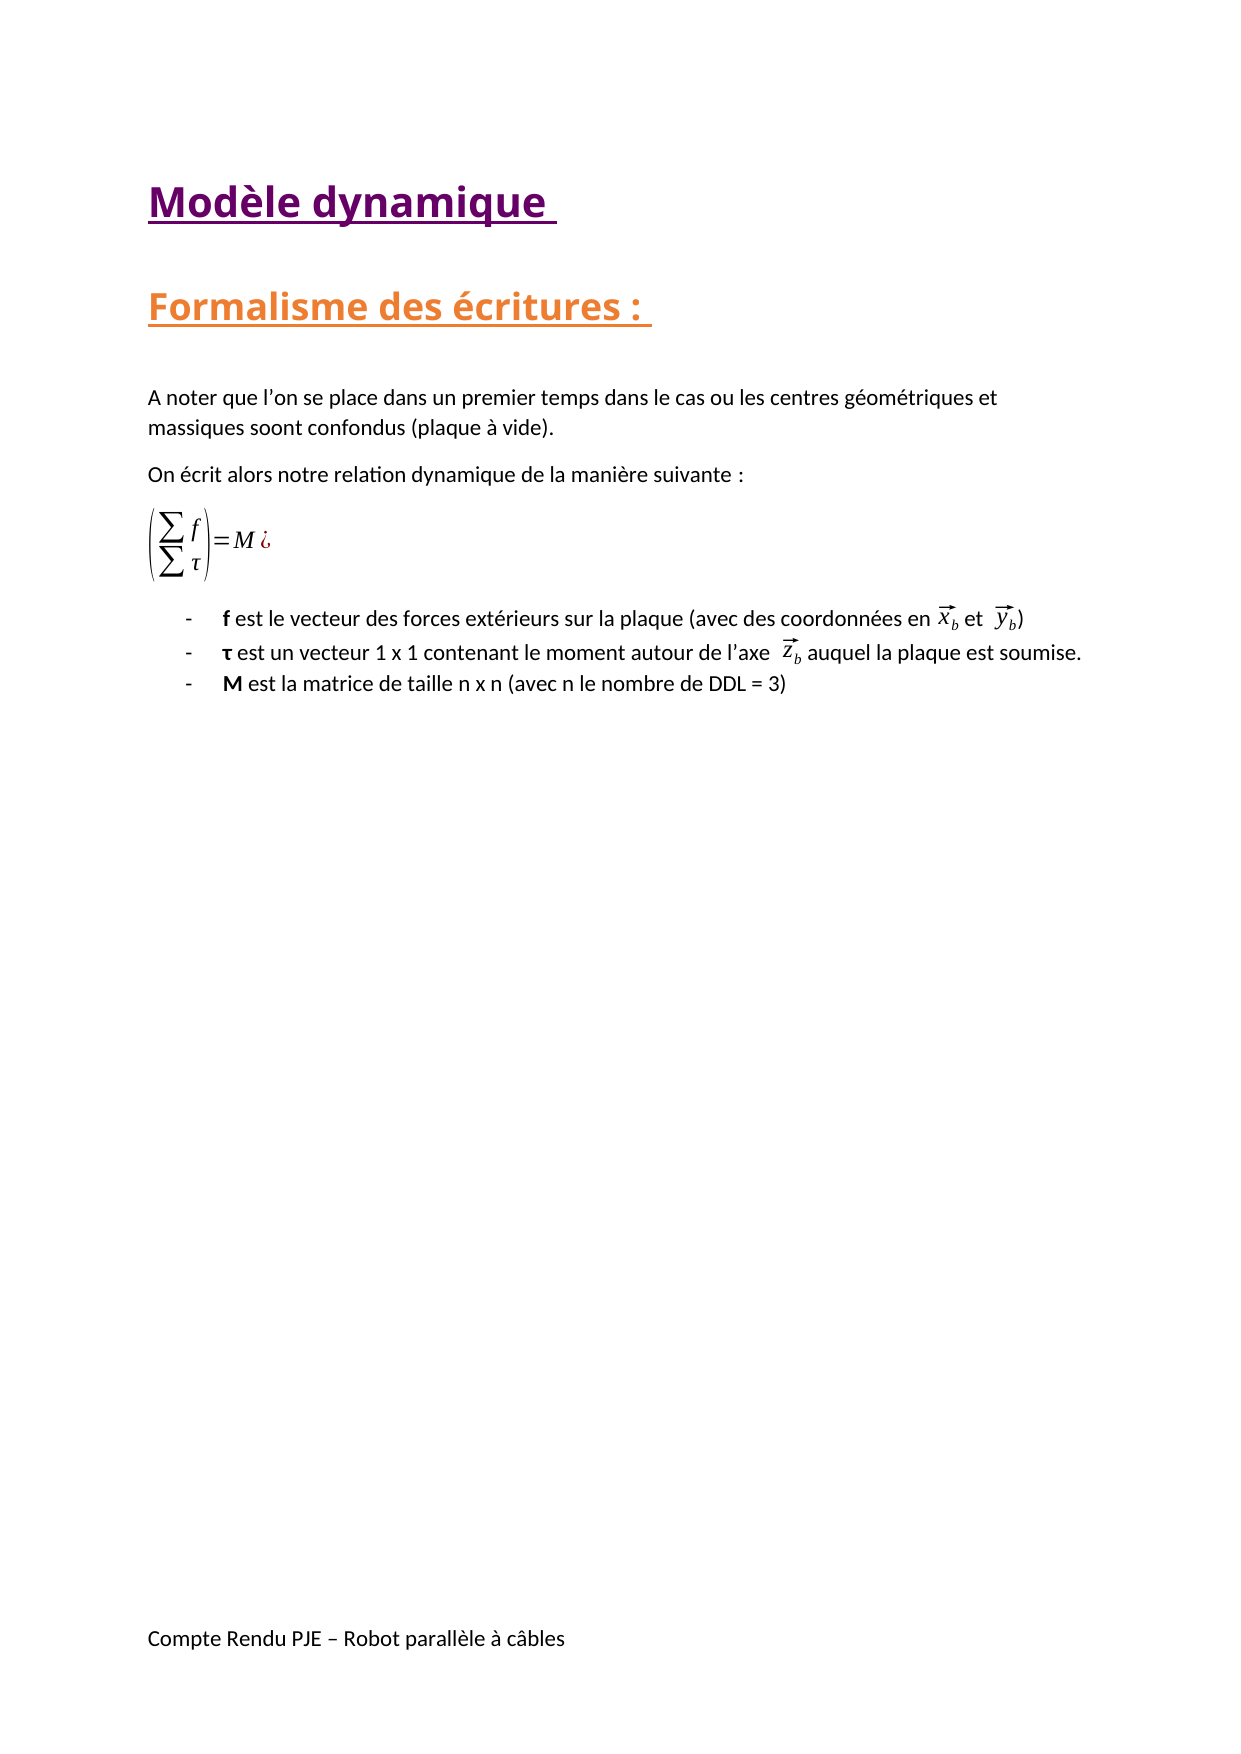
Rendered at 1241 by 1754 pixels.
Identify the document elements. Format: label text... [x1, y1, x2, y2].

text Formalisme des écritures : [148, 281, 1093, 332]
list M est la matrice de taille n x n (avec n le nombre de DDL = 3) [185, 669, 1093, 698]
text Modèle dynamique [148, 173, 1093, 229]
text A noter que l’on se place dans un premier temps dans le cas ou les centres géométriques et massiques soont confondus (plaque à vide). [148, 383, 1093, 441]
list f est le vecteur des forces extérieurs sur la plaque (avec des coordonnées en et ) [185, 602, 1093, 634]
list τ est un vecteur 1 x 1 contenant le moment autour de l’axe auquel la plaque est soumise. [185, 636, 1093, 667]
text On écrit alors notre relation dynamique de la manière suivante : [148, 460, 1093, 488]
